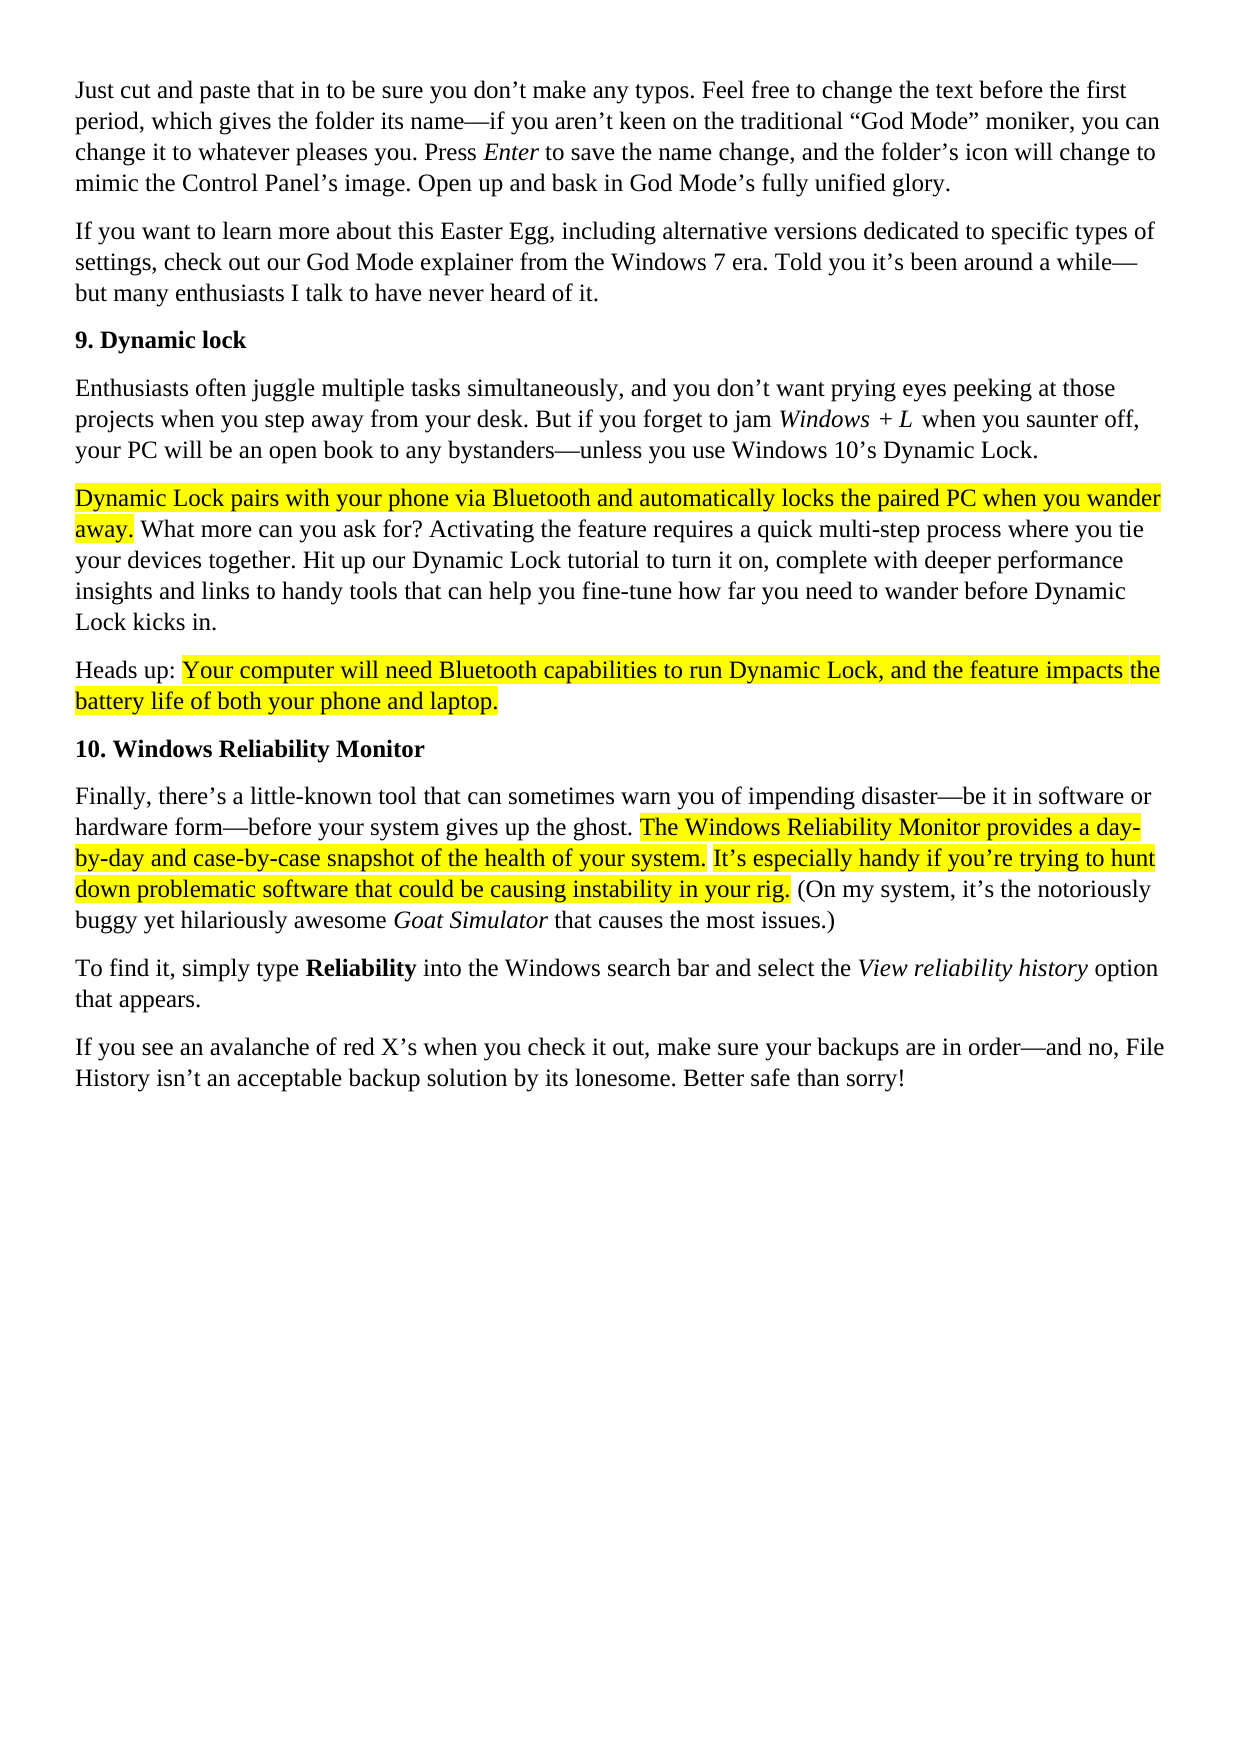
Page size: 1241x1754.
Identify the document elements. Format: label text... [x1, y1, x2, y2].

text 9. Dynamic lock [75, 326, 1165, 354]
text If you see an avalanche of red X’s when you check it out, make sure your backups are in order—and no, File History isn’t an acceptable backup solution by its lonesome. Better safe than sorry! [75, 1032, 1165, 1092]
text Dynamic Lock pairs with your phone via Bluetooth and automatically locks the paired PC when you wander away. What more can you ask for? Activating the feature requires a quick multi-step process where you tie your devices together. Hit up our Dynamic Lock tutorial to turn it on, complete with deeper performance insights and links to handy tools that can help you fine-tune how far you need to wander before Dynamic Lock kicks in. [75, 483, 1165, 636]
text Finally, there’s a little-known tool that can sometimes warn you of impending disaster—be it in software or hardware form—before your system gives up the ghost. The Windows Reliability Monitor provides a day-by-day and case-by-case snapshot of the health of your system. It’s especially handy if you’re trying to hunt down problematic software that could be causing instability in your rig. (On my system, it’s the notoriously buggy yet hilariously awesome Goat Simulator that causes the most issues.) [75, 781, 1165, 934]
text Heads up: Your computer will need Bluetooth capabilities to run Dynamic Lock, and the feature impacts the battery life of both your phone and laptop. [75, 655, 1165, 715]
text 10. Windows Reliability Monitor [75, 734, 1165, 762]
text Just cut and paste that in to be sure you don’t make any typos. Feel free to change the text before the first period, which gives the folder its name—if you aren’t keen on the traditional “God Mode” moniker, you can change it to whatever pleases you. Press Enter to save the name change, and the folder’s icon will change to mimic the Control Panel’s image. Open up and bask in God Mode’s fully unified glory. [75, 75, 1165, 197]
text If you want to learn more about this Easter Egg, including alternative versions dedicated to specific types of settings, check out our God Mode explainer from the Windows 7 era. Told you it’s been around a while—but many enthusiasts I talk to have never heard of it. [75, 216, 1165, 307]
text To find it, simply type Reliability into the Windows search bar and select the View reliability history option that appears. [75, 953, 1165, 1013]
text Enthusiasts often juggle multiple tasks simultaneously, and you don’t want prying eyes peeking at those projects when you step away from your desk. But if you forget to jam Windows + L when you saunter off, your PC will be an open book to any bystanders—unless you use Windows 10’s Dynamic Lock. [75, 373, 1165, 464]
